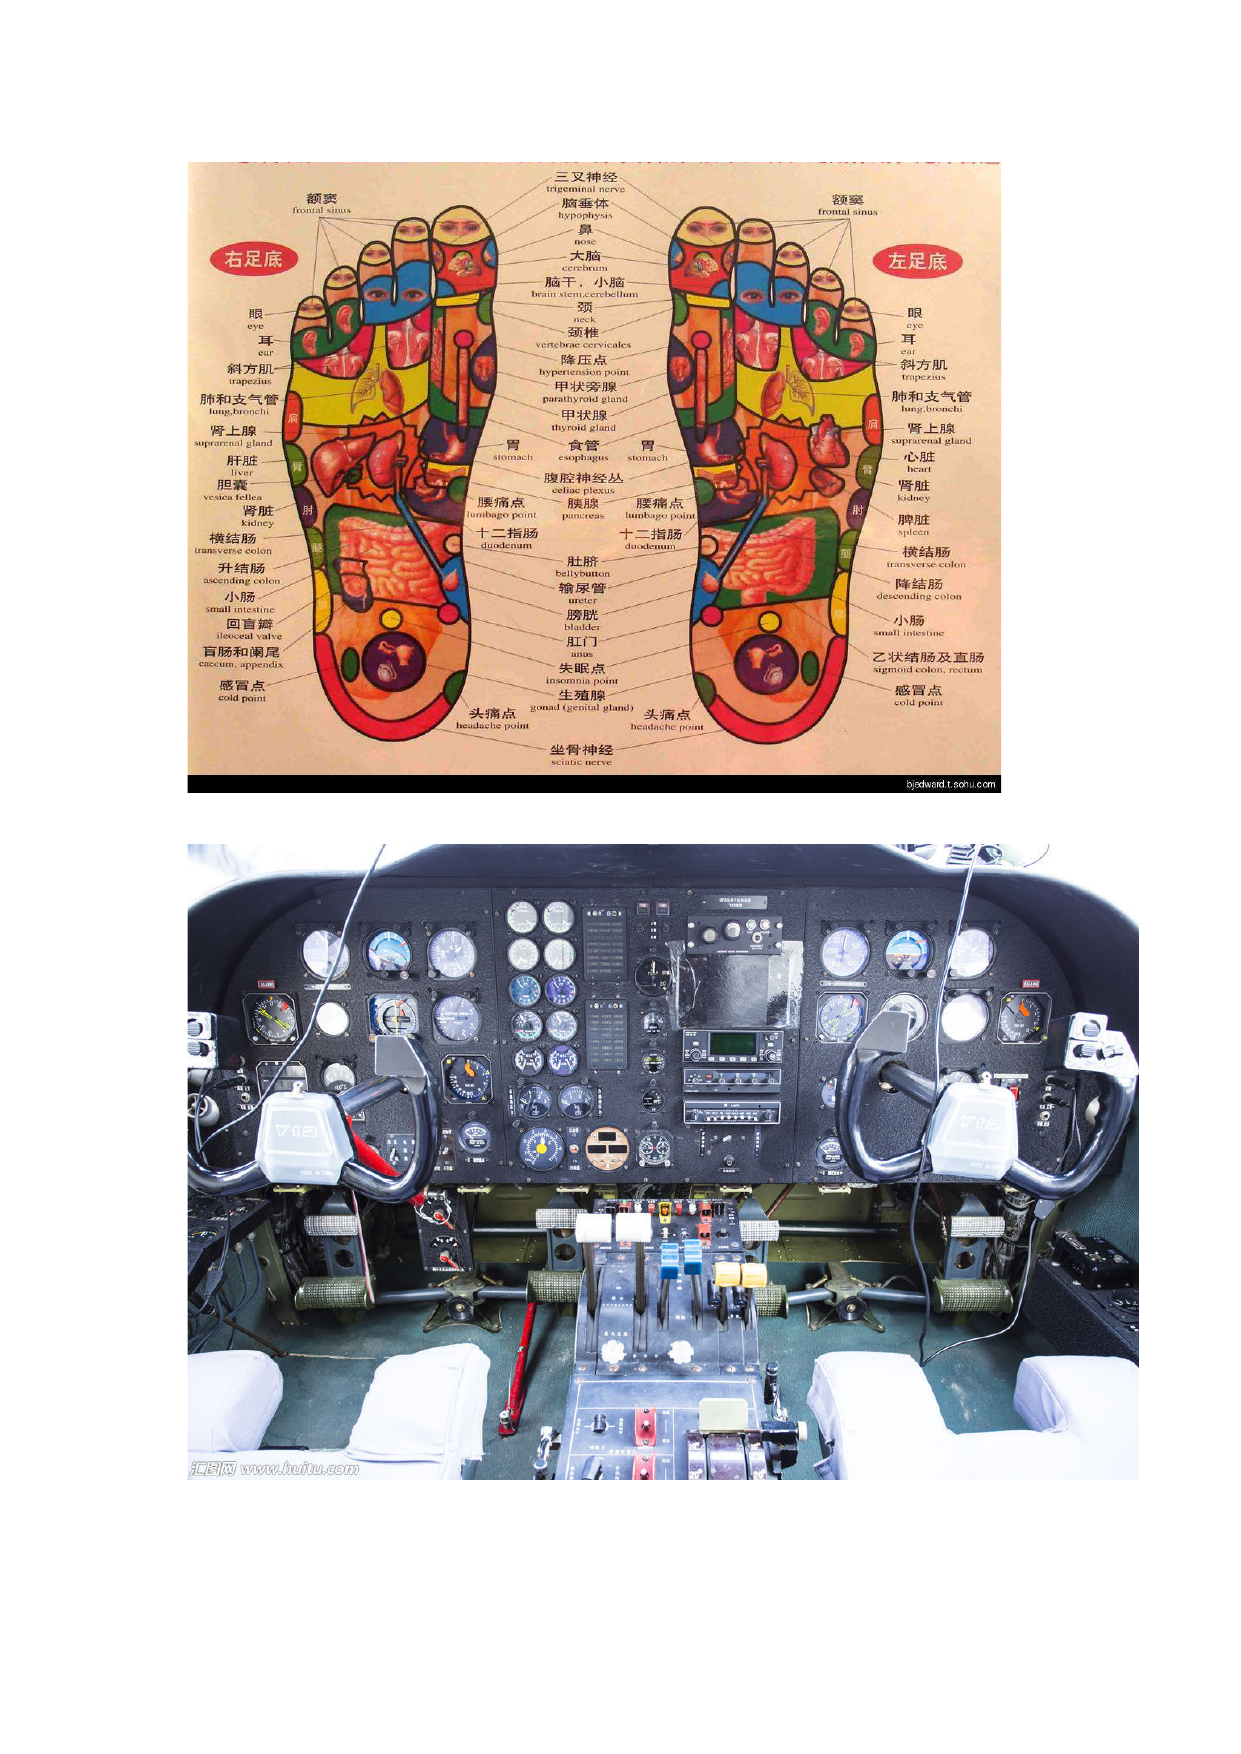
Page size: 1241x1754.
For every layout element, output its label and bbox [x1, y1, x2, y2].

picture [187, 162, 1002, 793]
picture [187, 844, 1139, 1480]
